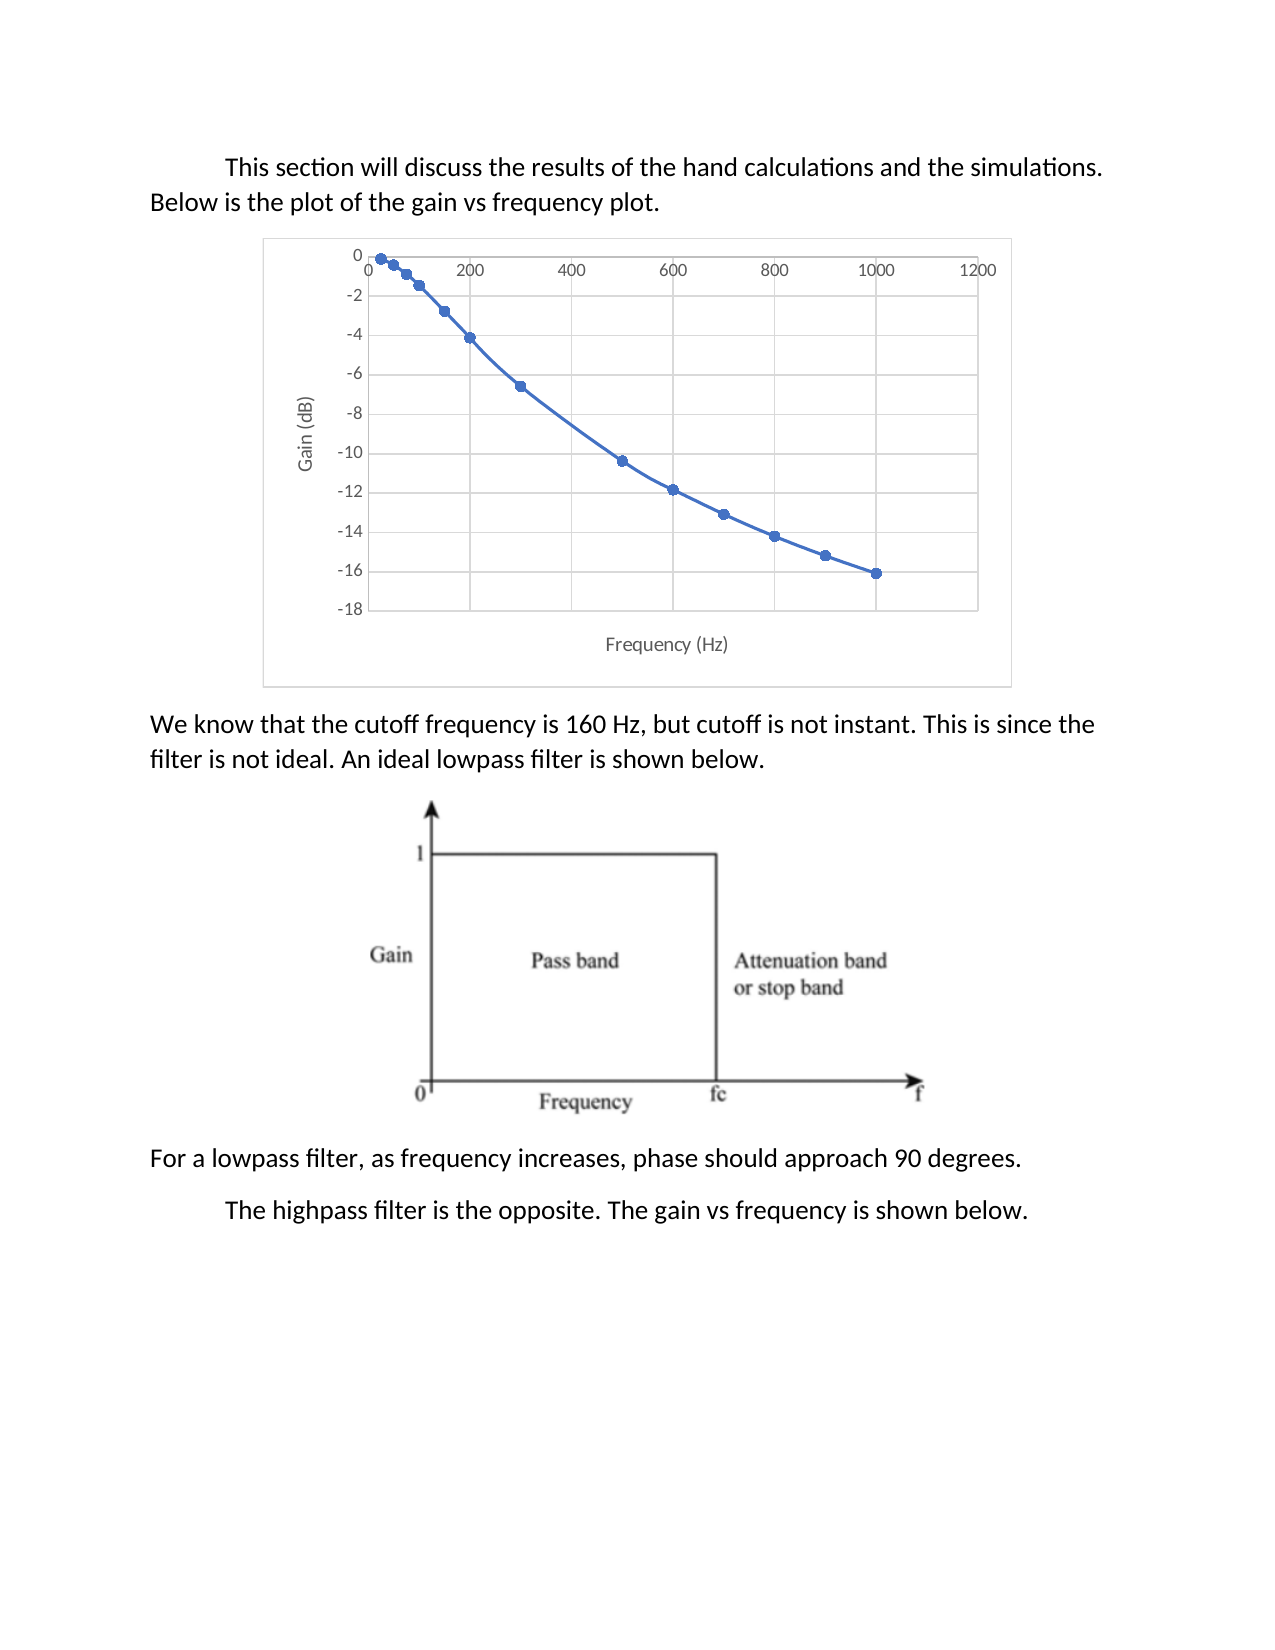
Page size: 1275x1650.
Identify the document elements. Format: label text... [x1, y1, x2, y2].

text This section will discuss the results of the hand calculations and the simulations. Below is the plot of the gain vs frequency plot. [150, 150, 1125, 219]
picture [343, 794, 932, 1123]
text We know that the cutoff frequency is 160 Hz, but cutoff is not instant. This is since the filter is not ideal. An ideal lowpass filter is shown below. [150, 707, 1125, 775]
text For a lowpass filter, as frequency increases, phase should approach 90 degrees. [150, 1141, 1125, 1174]
text The highpass filter is the opposite. The gain vs frequency is shown below. [150, 1193, 1125, 1226]
